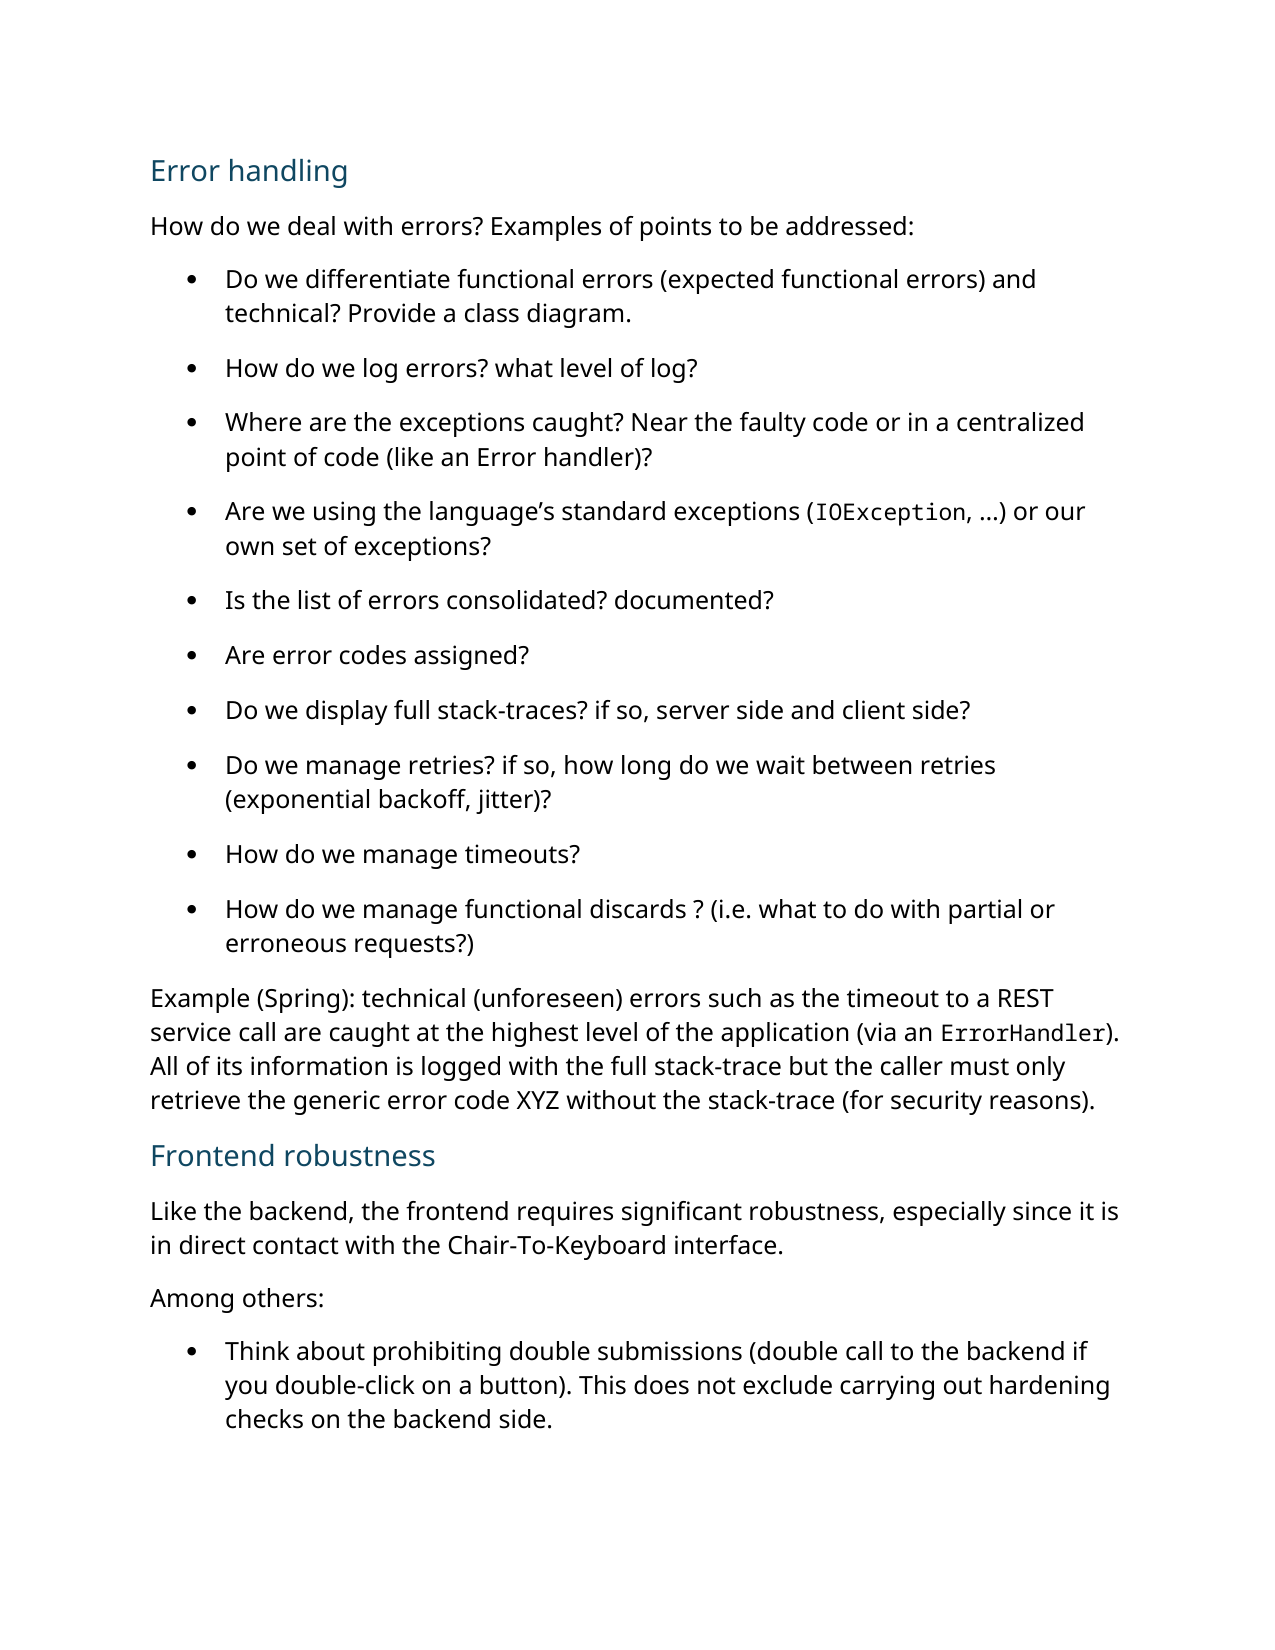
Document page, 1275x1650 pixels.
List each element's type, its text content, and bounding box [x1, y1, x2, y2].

list Is the list of errors consolidated? documented? [187, 583, 1125, 617]
text Example (Spring): technical (unforeseen) errors such as the timeout to a REST service call are caught at the highest level of the application (via an ErrorHandler). All of its information is logged with the full stack-trace but the caller must only retrieve the generic error code XYZ without the stack-trace (for security reasons). [150, 981, 1125, 1117]
subtitle Error handling [150, 150, 1125, 190]
list How do we manage timeouts? [187, 837, 1125, 871]
list Where are the exceptions caught? Near the faulty code or in a centralized point of code (like an Error handler)? [187, 405, 1125, 473]
text Like the backend, the frontend requires significant robustness, especially since it is in direct contact with the Chair-To-Keyboard interface. [150, 1194, 1125, 1262]
list Think about prohibiting double submissions (double call to the backend if you double-click on a button). This does not exclude carrying out hardening checks on the backend side. [187, 1334, 1125, 1436]
list Do we display full stack-traces? if so, server side and client side? [187, 693, 1125, 727]
text Among others: [150, 1281, 1125, 1315]
list Do we differentiate functional errors (expected functional errors) and technical? Provide a class diagram. [187, 261, 1125, 329]
list Are we using the language’s standard exceptions (IOException, …​) or our own set of exceptions? [187, 494, 1125, 562]
subtitle Frontend robustness [150, 1136, 1125, 1175]
list How do we manage functional discards ? (i.e. what to do with partial or erroneous requests?) [187, 892, 1125, 960]
list Do we manage retries? if so, how long do we wait between retries (exponential backoff, jitter)? [187, 748, 1125, 816]
list Are error codes assigned? [187, 638, 1125, 672]
list How do we log errors? what level of log? [187, 350, 1125, 384]
text How do we deal with errors? Examples of points to be addressed: [150, 208, 1125, 242]
